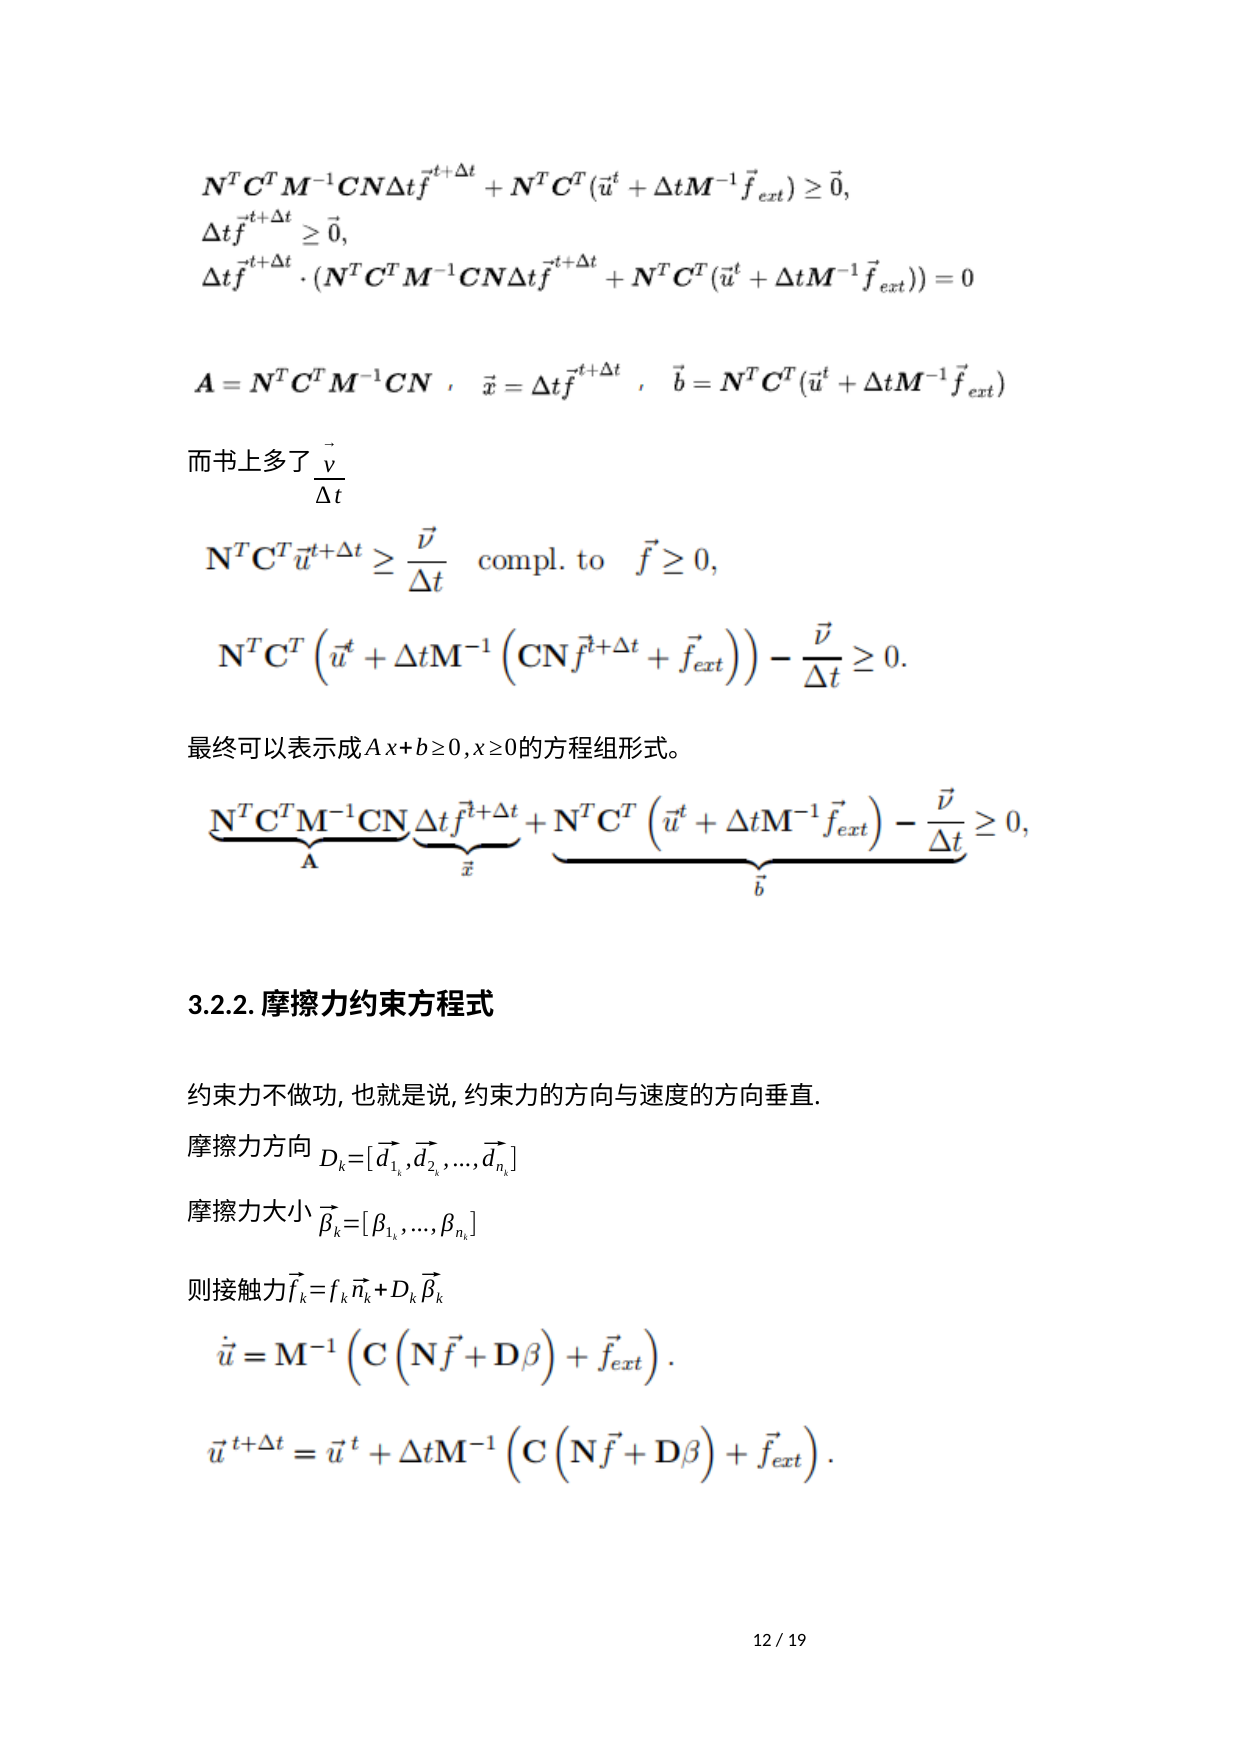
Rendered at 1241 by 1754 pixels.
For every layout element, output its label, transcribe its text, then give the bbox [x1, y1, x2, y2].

text 约束力不做功, 也就是说, 约束力的方向与速度的方向垂直. [187, 1061, 1053, 1126]
picture [187, 1321, 686, 1397]
picture [187, 519, 735, 598]
text 摩擦力方向 [187, 1126, 1053, 1191]
subtitle 摩擦力约束方程式 [187, 969, 1053, 1034]
picture [187, 779, 1052, 913]
picture [187, 162, 994, 309]
text 最终可以表示成的方程组形式。 [187, 714, 1053, 779]
picture [187, 357, 1019, 407]
text 摩擦力大小 [187, 1191, 1053, 1256]
picture [187, 617, 911, 697]
text 而书上多了 [187, 422, 1053, 519]
text 则接触力 [187, 1256, 1053, 1321]
picture [187, 1418, 844, 1496]
